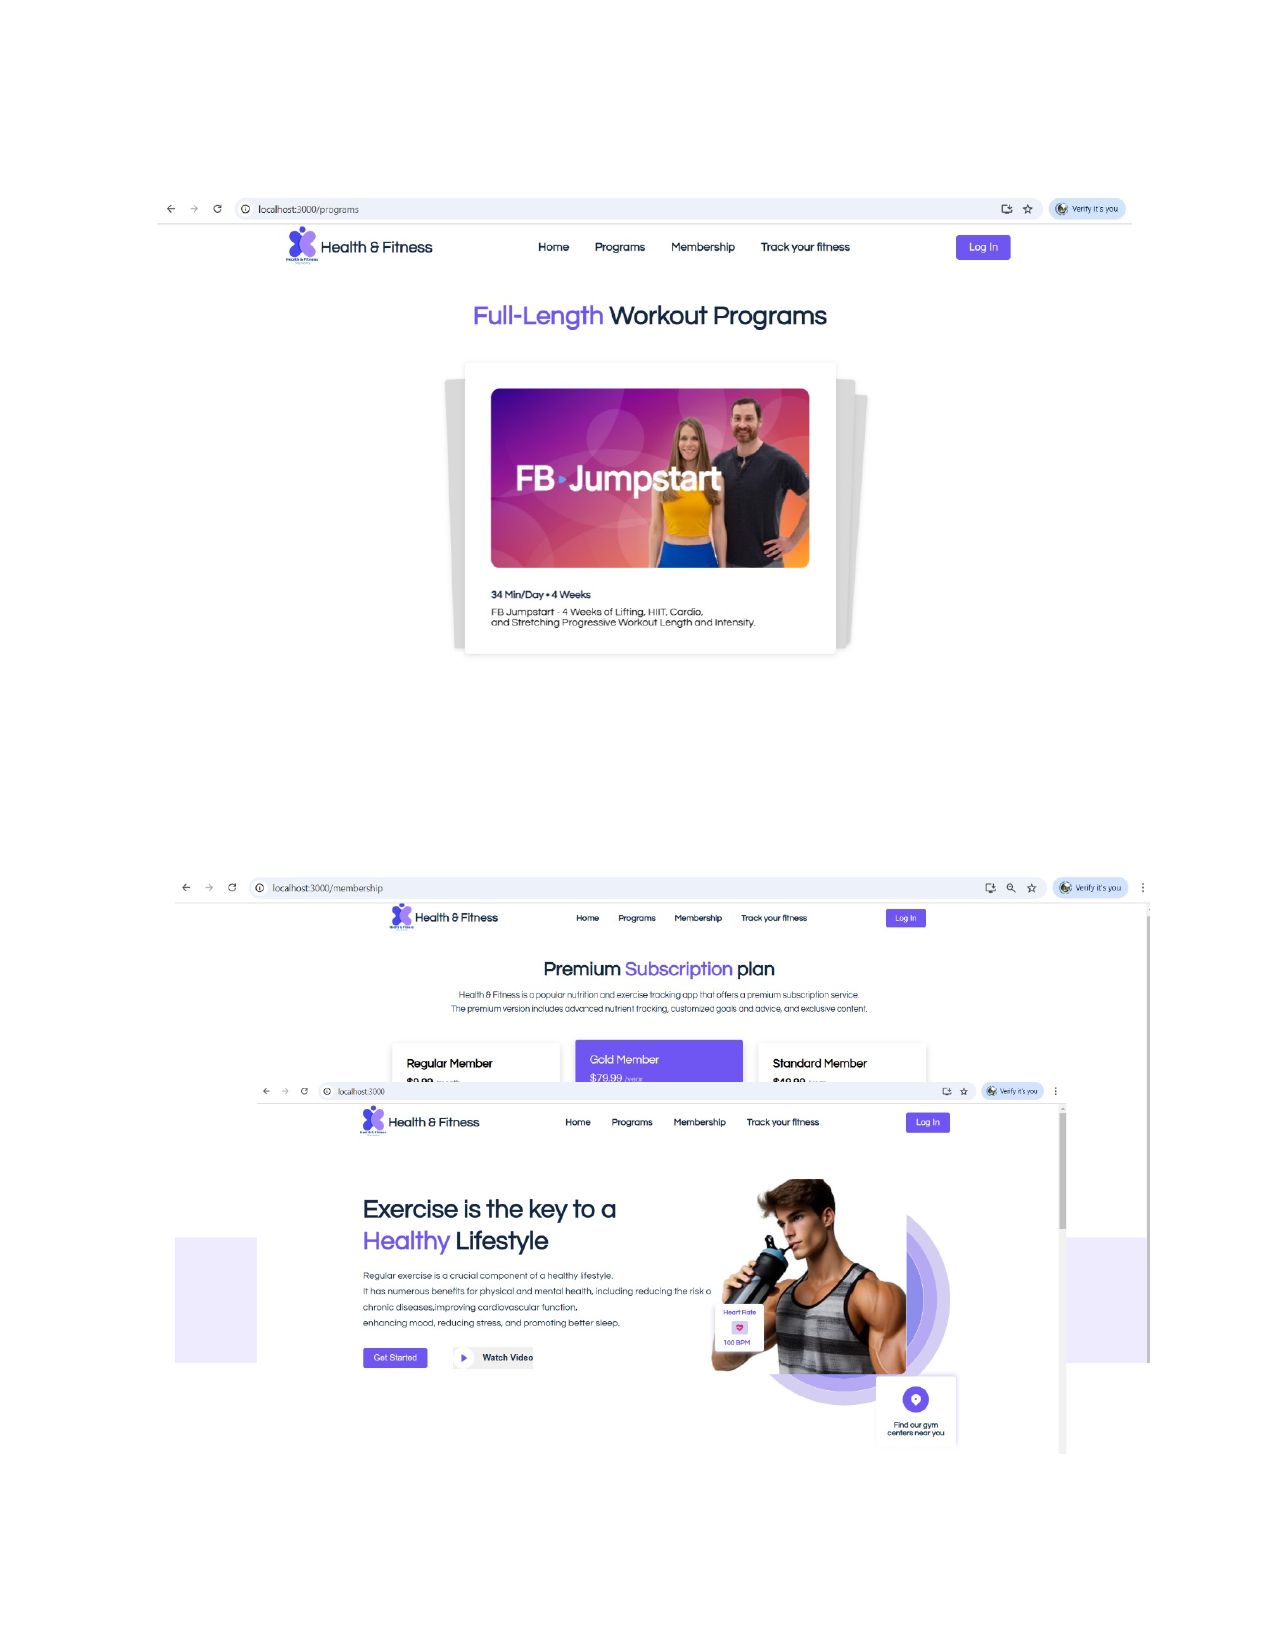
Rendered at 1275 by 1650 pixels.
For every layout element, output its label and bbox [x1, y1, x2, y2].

picture [156, 197, 1132, 684]
picture [174, 875, 1150, 1454]
